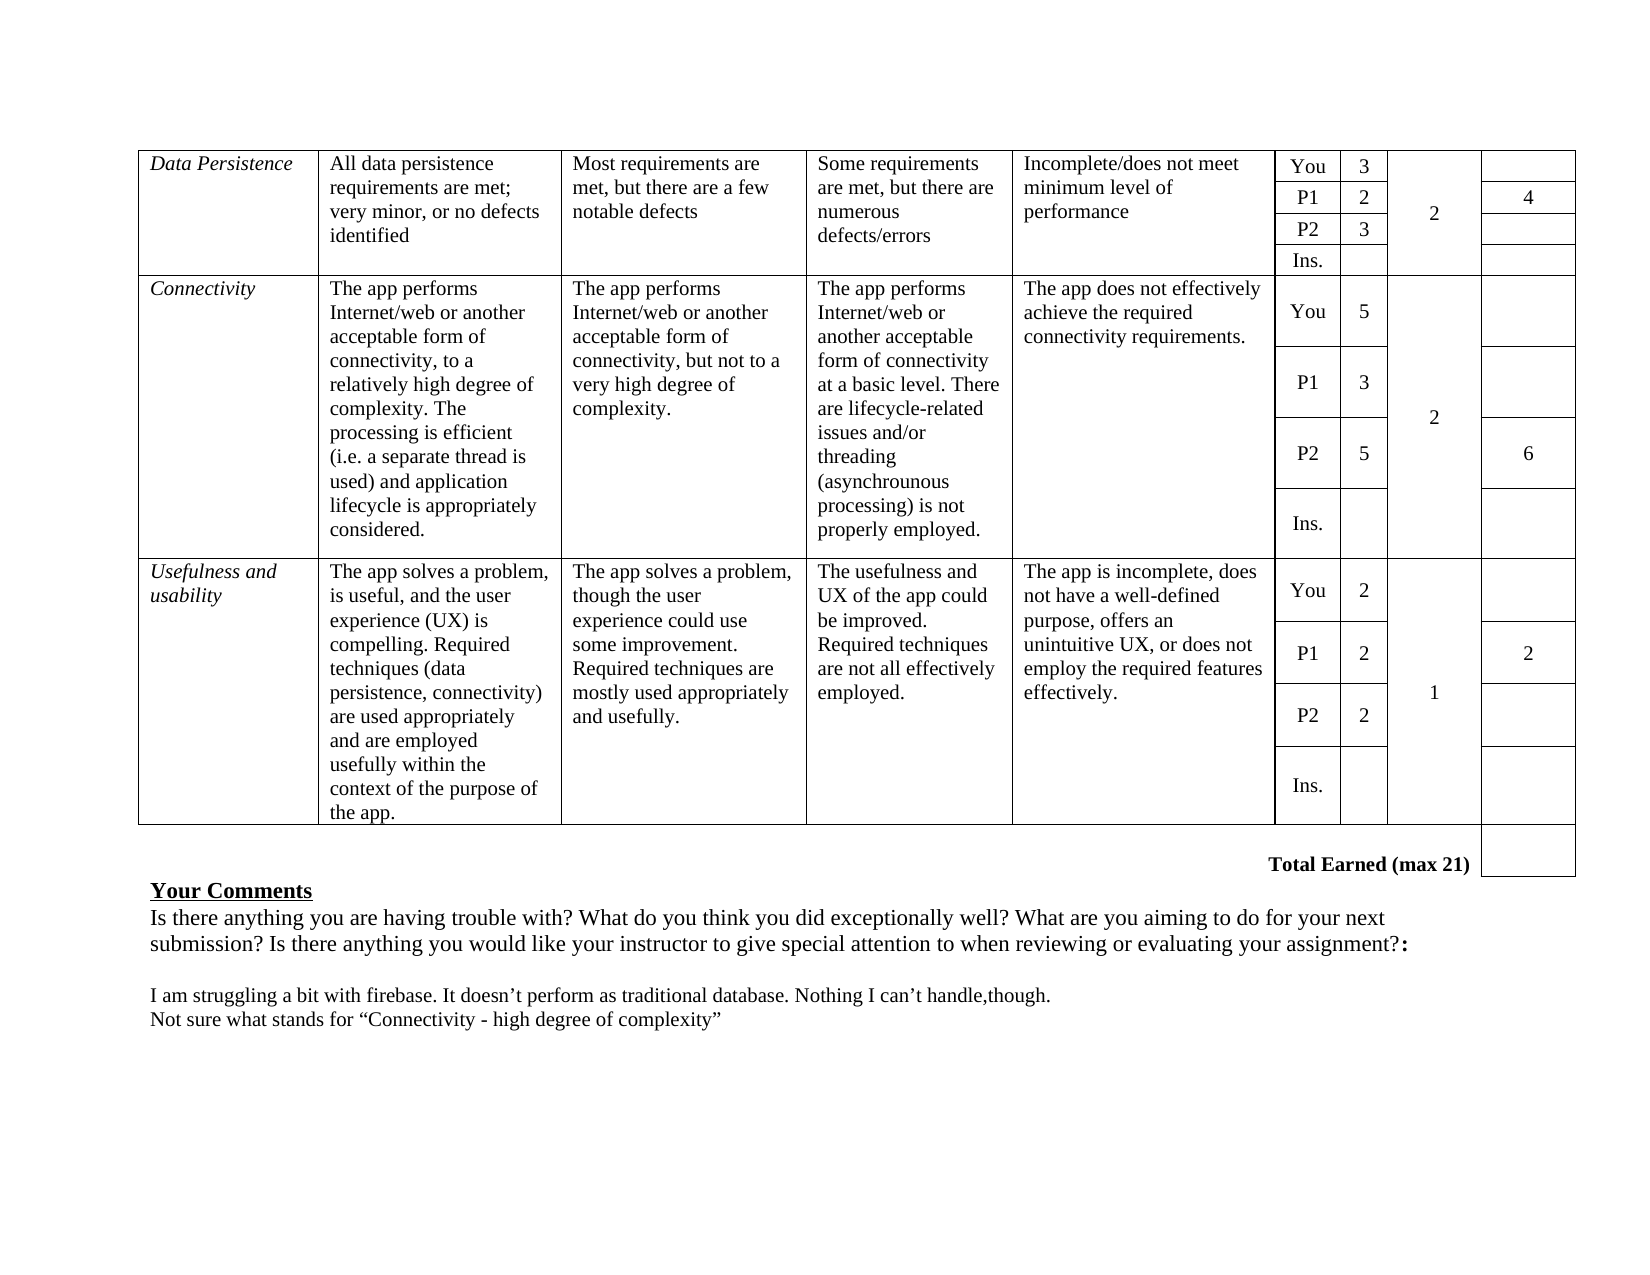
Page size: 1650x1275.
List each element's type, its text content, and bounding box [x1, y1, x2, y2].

table_cell The app solves a problem, is useful, and the user experience (UX) is compelling. Required techniques (data persistence, connectivity) are used appropriately and are employed usefully within the context of the purpose of the app. [319, 559, 561, 824]
table_cell 3 [1341, 214, 1387, 244]
table_cell Ins. [1276, 747, 1340, 824]
table_cell 5 [1341, 276, 1387, 346]
table_cell Ins. [1276, 245, 1340, 275]
text Your Comments [150, 877, 1500, 903]
table_cell You [1276, 151, 1340, 181]
table_cell [1482, 245, 1575, 275]
table_cell You [1276, 559, 1340, 621]
table_cell [1482, 559, 1575, 621]
table_cell 2 [1341, 622, 1387, 683]
table_cell [1482, 276, 1575, 346]
table_cell The app performs Internet/web or another acceptable form of connectivity at a basic level. There are lifecycle-related issues and/or threading (asynchrounous processing) is not properly employed. [807, 276, 1012, 558]
table_cell P2 [1276, 214, 1340, 244]
table_cell The app performs Internet/web or another acceptable form of connectivity, but not to a very high degree of complexity. [562, 276, 806, 558]
table_cell 2 [1482, 622, 1575, 683]
table_cell [1482, 489, 1575, 558]
table_cell 5 [1341, 418, 1387, 487]
text Is there anything you are having trouble with? What do you think you did exceptionally well? What are you aiming to do for your next submission? Is there anything you would like your instructor to give special attention to when reviewing or evaluating your assignment?: [150, 903, 1500, 956]
table_cell The app solves a problem, though the user experience could use some improvement. Required techniques are mostly used appropriately and usefully. [562, 559, 806, 824]
table_cell 2 [1341, 684, 1387, 746]
table_cell The usefulness and UX of the app could be improved. Required techniques are not all effectively employed. [807, 559, 1012, 824]
table_cell 6 [1482, 418, 1575, 487]
table_cell [1341, 489, 1387, 558]
table_cell The app performs Internet/web or another acceptable form of connectivity, to a relatively high degree of complexity. The processing is efficient (i.e. a separate thread is used) and application lifecycle is appropriately considered. [319, 276, 561, 558]
table_cell 3 [1341, 347, 1387, 417]
table_cell 2 [1341, 182, 1387, 212]
table_cell [1482, 684, 1575, 746]
table_cell [1341, 245, 1387, 275]
table_cell P1 [1276, 347, 1340, 417]
table_cell All data persistence requirements are met; very minor, or no defects identified [319, 151, 561, 275]
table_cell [1013, 151, 1274, 275]
table_cell P2 [1276, 684, 1340, 746]
text I am struggling a bit with firebase. It doesn’t perform as traditional database. Nothing I can’t handle,though. [150, 983, 1500, 1007]
text Not sure what stands for “Connectivity - high degree of complexity” [150, 1007, 1500, 1031]
table_cell 4 [1482, 182, 1575, 212]
table_cell 2 [1388, 151, 1481, 275]
table_cell [1341, 747, 1387, 824]
table_cell Total Earned (max 21) [139, 825, 1481, 876]
table_cell [1482, 151, 1575, 181]
table_cell [1482, 214, 1575, 244]
table_cell The app does not effectively achieve the required connectivity requirements. [1013, 276, 1274, 558]
table_cell You [1276, 276, 1340, 346]
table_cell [562, 151, 806, 275]
table_cell [1482, 747, 1575, 824]
table_cell P1 [1276, 622, 1340, 683]
table_cell Usefulness and usability [139, 559, 318, 824]
table_cell P2 [1276, 418, 1340, 487]
table_cell 1 [1388, 559, 1481, 824]
table_cell Ins. [1276, 489, 1340, 558]
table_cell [807, 151, 1012, 275]
table_cell [1482, 347, 1575, 417]
table_cell 3 [1341, 151, 1387, 181]
table_cell 2 [1341, 559, 1387, 621]
table_cell 2 [1388, 276, 1481, 558]
table_cell The app is incomplete, does not have a well-defined purpose, offers an unintuitive UX, or does not employ the required features effectively. [1013, 559, 1274, 824]
table_cell P1 [1276, 182, 1340, 212]
table_cell Data Persistence [139, 151, 318, 275]
table_cell [1482, 825, 1575, 876]
table_cell Connectivity [139, 276, 318, 558]
